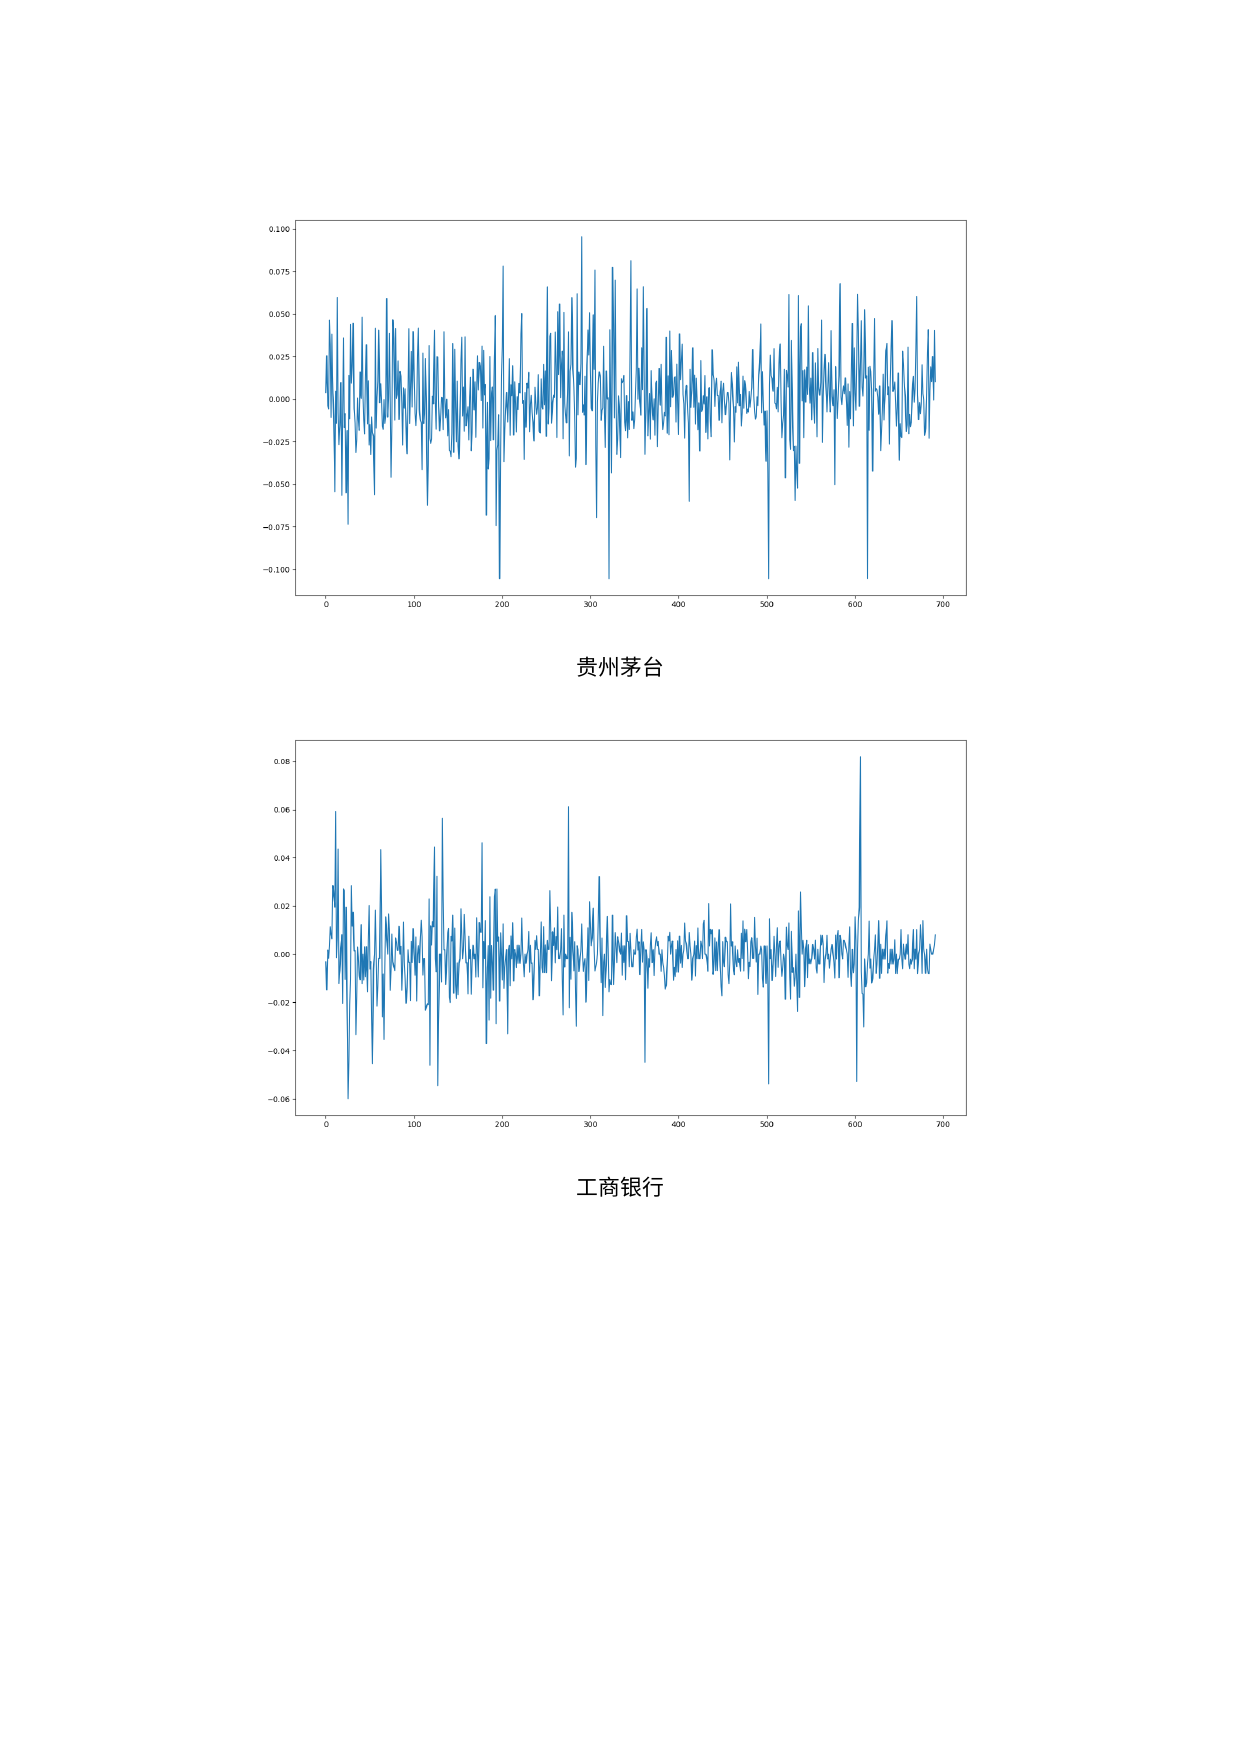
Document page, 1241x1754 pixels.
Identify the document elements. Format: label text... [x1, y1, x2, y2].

picture [187, 681, 1052, 1169]
text 贵州茅台 [187, 649, 1053, 682]
text 工商银行 [187, 1169, 1053, 1202]
picture [187, 161, 1052, 649]
